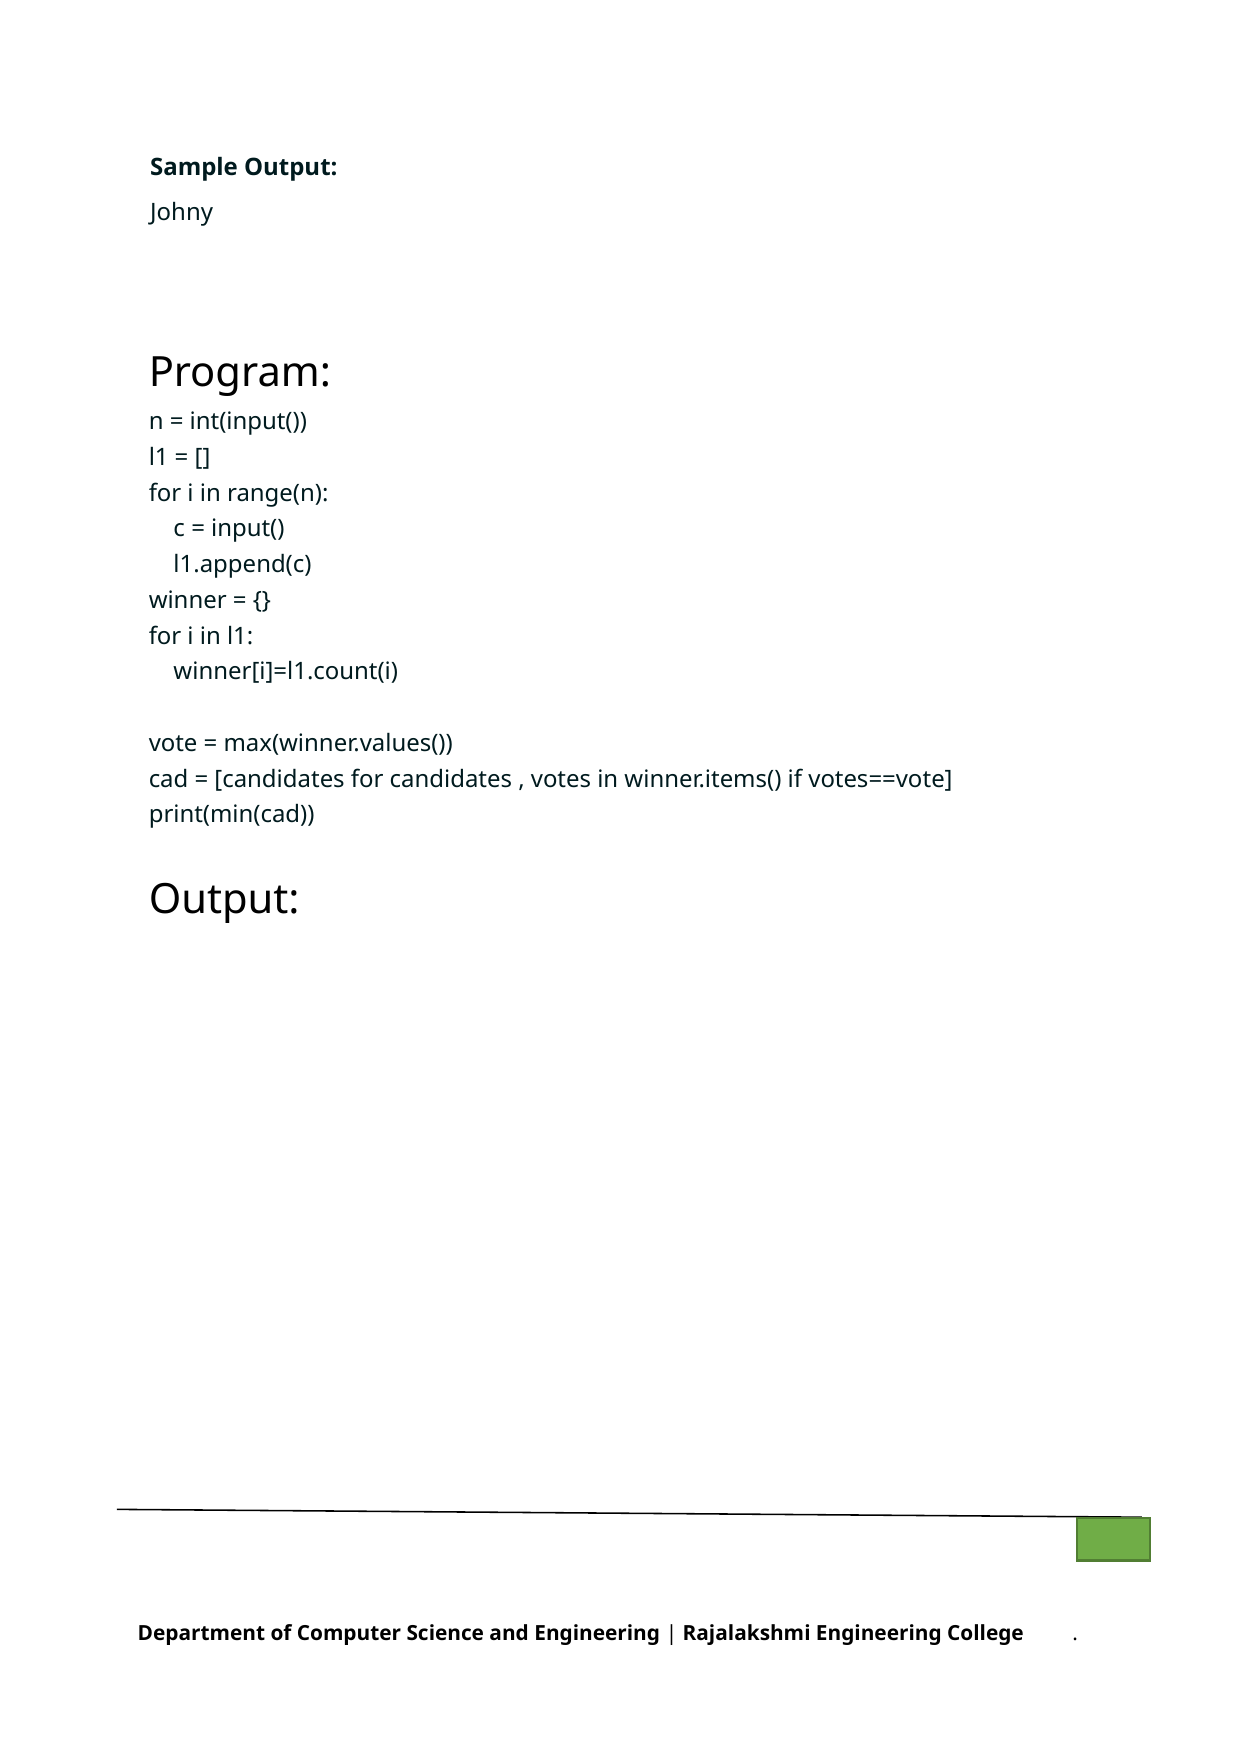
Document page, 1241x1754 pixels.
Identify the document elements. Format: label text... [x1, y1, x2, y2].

text Johny [150, 195, 1090, 228]
text c = input() [148, 511, 1090, 544]
text Sample Output: [150, 150, 1090, 183]
text winner = {} [148, 583, 1090, 615]
text l1 = [] [148, 440, 1090, 472]
text Output: [148, 868, 1090, 925]
text print(min(cad)) [148, 797, 1090, 830]
text Program: [148, 342, 1090, 399]
text n = int(input()) [148, 404, 1090, 437]
text for i in l1: [148, 618, 1090, 651]
text winner[i]=l1.count(i) [148, 654, 1090, 687]
text l1.append(c) [148, 547, 1090, 579]
text cad = [candidates for candidates , votes in winner.items() if votes==vote] [148, 761, 1090, 794]
text vote = max(winner.values()) [148, 726, 1090, 758]
text for i in range(n): [148, 476, 1090, 508]
